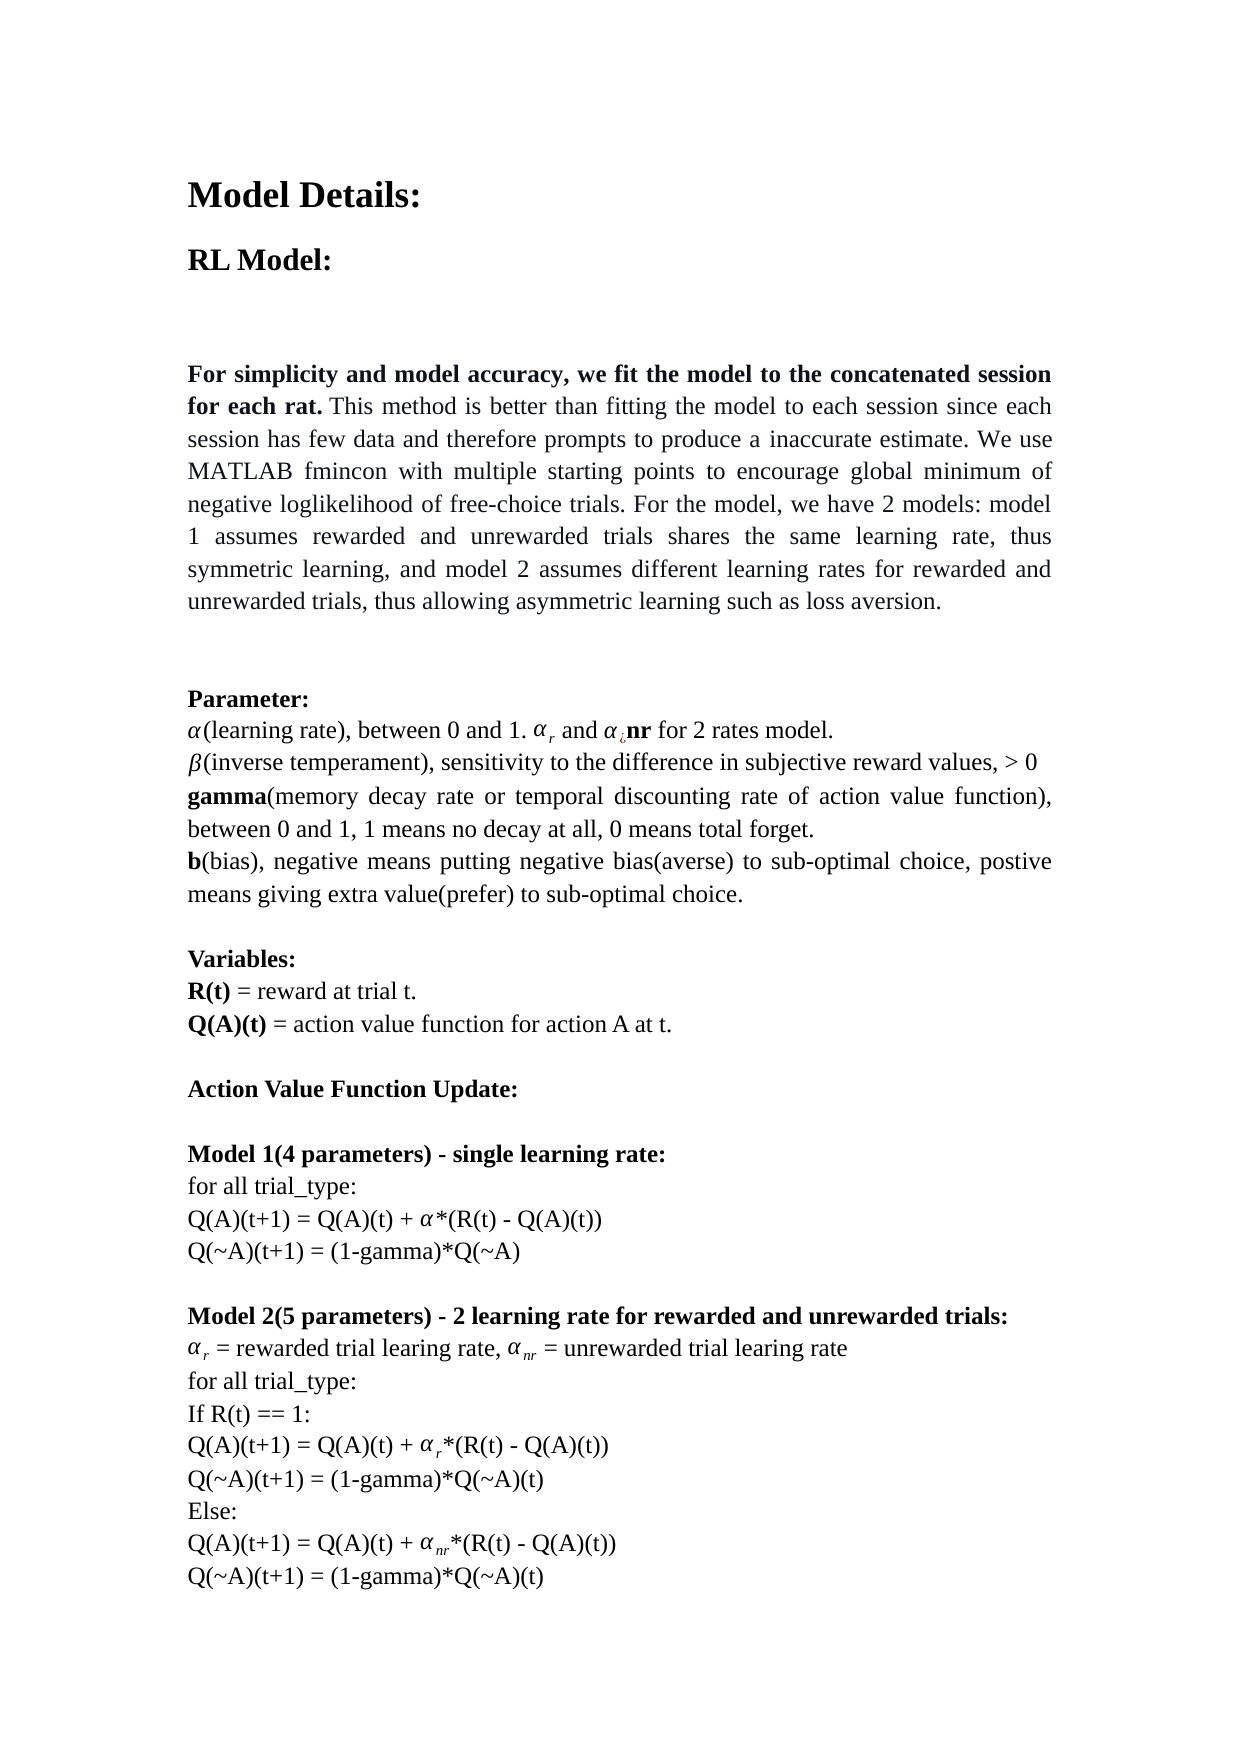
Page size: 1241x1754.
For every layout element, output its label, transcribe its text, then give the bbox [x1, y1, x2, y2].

text Q(A)(t+1) = Q(A)(t) + *(R(t) - Q(A)(t)) [187, 1202, 1053, 1234]
text (learning rate), between 0 and 1. and nr for 2 rates model. [187, 714, 1053, 747]
text Q(~A)(t+1) = (1-gamma)*Q(~A) [187, 1234, 1053, 1267]
text RL Model: [187, 227, 1053, 292]
text b(bias), negative means putting negative bias(averse) to sub-optimal choice, postive means giving extra value(prefer) to sub-optimal choice. [187, 844, 1053, 909]
text gamma(memory decay rate or temporal discounting rate of action value function), between 0 and 1, 1 means no decay at all, 0 means total forget. [187, 779, 1053, 844]
text R(t) = reward at trial t. [187, 974, 1053, 1007]
text For simplicity and model accuracy, we fit the model to the concatenated session for each rat. This method is better than fitting the model to each session since each session has few data and therefore prompts to produce a inaccurate estimate. We use MATLAB fmincon with multiple starting points to encourage global minimum of negative loglikelihood of free-choice trials. For the model, we have 2 models: model 1 assumes rewarded and unrewarded trials shares the same learning rate, thus symmetric learning, and model 2 assumes different learning rates for rewarded and unrewarded trials, thus allowing asymmetric learning such as loss aversion. [187, 357, 1053, 617]
text = rewarded trial learing rate, = unrewarded trial learing rate [187, 1332, 1053, 1364]
text Q(A)(t+1) = Q(A)(t) + *(R(t) - Q(A)(t)) [187, 1429, 1053, 1462]
text for all trial_type: [187, 1364, 1053, 1397]
text (inverse temperament), sensitivity to the difference in subjective reward values, > 0 [187, 747, 1053, 779]
text Q(A)(t+1) = Q(A)(t) + *(R(t) - Q(A)(t)) [187, 1527, 1053, 1559]
text for all trial_type: [187, 1169, 1053, 1202]
text Q(A)(t) = action value function for action A at t. [187, 1007, 1053, 1039]
text Model Details: [187, 162, 1053, 227]
text Q(~A)(t+1) = (1-gamma)*Q(~A)(t) [187, 1559, 1053, 1592]
text Model 1(4 parameters) - single learning rate: [187, 1137, 1053, 1169]
text Else: [187, 1494, 1053, 1527]
text If R(t) == 1: [187, 1397, 1053, 1429]
text Model 2(5 parameters) - 2 learning rate for rewarded and unrewarded trials: [187, 1299, 1053, 1332]
text Parameter: [187, 682, 1053, 714]
text Variables: [187, 942, 1053, 974]
text Q(~A)(t+1) = (1-gamma)*Q(~A)(t) [187, 1462, 1053, 1494]
text Action Value Function Update: [187, 1072, 1053, 1104]
